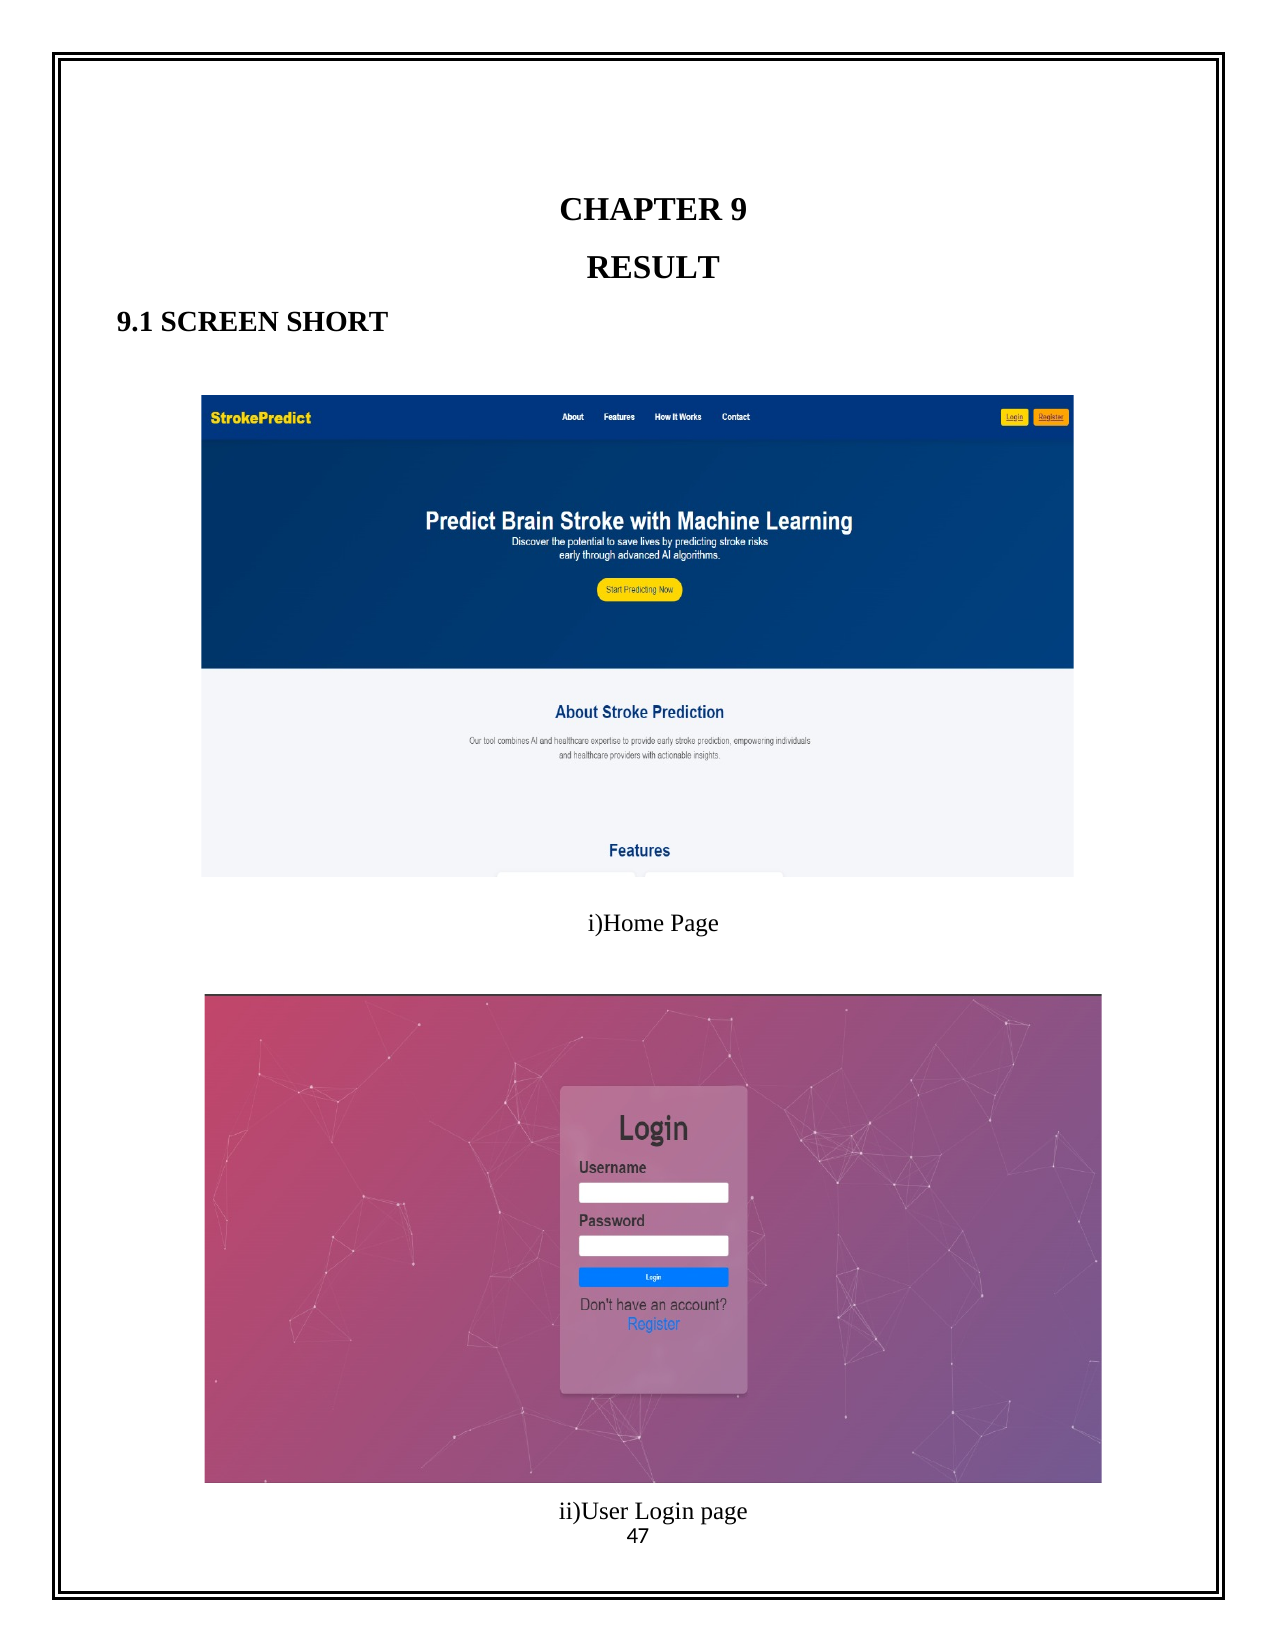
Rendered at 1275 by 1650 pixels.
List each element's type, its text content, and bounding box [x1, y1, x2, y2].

text i)Home Page [117, 908, 1190, 937]
text 9.1 SCREEN SHORT [117, 304, 1190, 338]
picture [201, 395, 1074, 877]
text RESULT [117, 247, 1190, 285]
text ii)User Login page [117, 1496, 1190, 1524]
picture [204, 994, 1102, 1483]
subtitle CHAPTER 9 [117, 189, 1190, 228]
